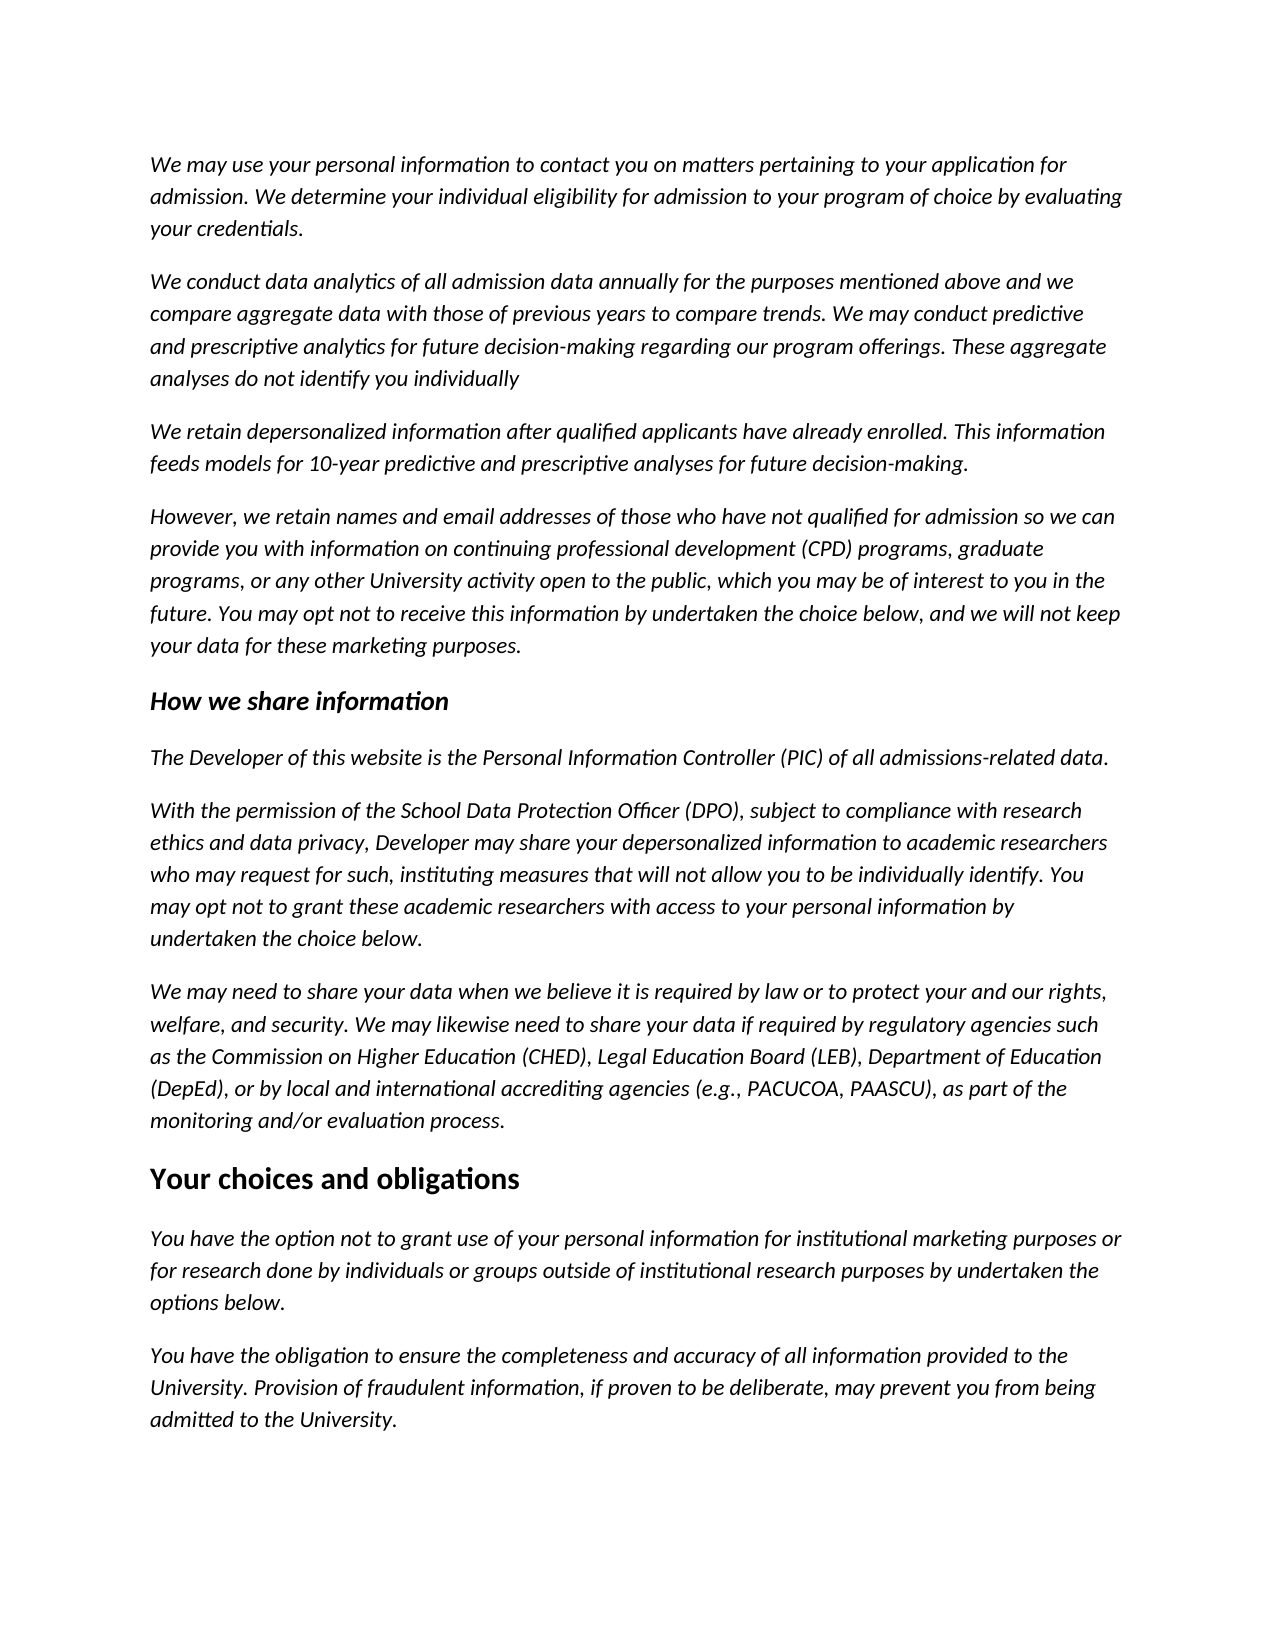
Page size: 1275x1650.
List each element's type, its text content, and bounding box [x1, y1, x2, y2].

text We may use your personal information to contact you on matters pertaining to your application for admission. We determine your individual eligibility for admission to your program of choice by evaluating your credentials. [150, 150, 1125, 242]
text We may need to share your data when we believe it is required by law or to protect your and our rights, welfare, and security. We may likewise need to share your data if required by regulatory agencies such as the Commission on Higher Education (CHED), Legal Education Board (LEB), Department of Education (DepEd), or by local and international accrediting agencies (e.g., PACUCOA, PAASCU), as part of the monitoring and/or evaluation process. [150, 977, 1125, 1134]
text How we share information [150, 684, 1125, 717]
text We retain depersonalized information after qualified applicants have already enrolled. This information feeds models for 10-year predictive and prescriptive analyses for future decision-making. [150, 417, 1125, 477]
text You have the obligation to ensure the completeness and accuracy of all information provided to the University. Provision of fraudulent information, if proven to be deliberate, may prevent you from being admitted to the University. [150, 1341, 1125, 1434]
text You have the option not to grant use of your personal information for institutional marketing purposes or for research done by individuals or groups outside of institutional research purposes by undertaken the options below. [150, 1224, 1125, 1316]
text With the permission of the School Data Protection Officer (DPO), subject to compliance with research ethics and data privacy, Developer may share your depersonalized information to academic researchers who may request for such, instituting measures that will not allow you to be individually identify. You may opt not to grant these academic researchers with access to your personal information by undertaken the choice below. [150, 796, 1125, 952]
text Your choices and obligations [150, 1159, 1125, 1197]
text However, we retain names and email addresses of those who have not qualified for admission so we can provide you with information on continuing professional development (CPD) programs, graduate programs, or any other University activity open to the public, which you may be of interest to you in the future. You may opt not to receive this information by undertaken the choice below, and we will not keep your data for these marketing purposes. [150, 502, 1125, 659]
text We conduct data analytics of all admission data annually for the purposes mentioned above and we compare aggregate data with those of previous years to compare trends. We may conduct predictive and prescriptive analytics for future decision-making regarding our program offerings. These aggregate analyses do not identify you individually [150, 267, 1125, 392]
text The Developer of this website is the Personal Information Controller (PIC) of all admissions-related data. [150, 743, 1125, 771]
